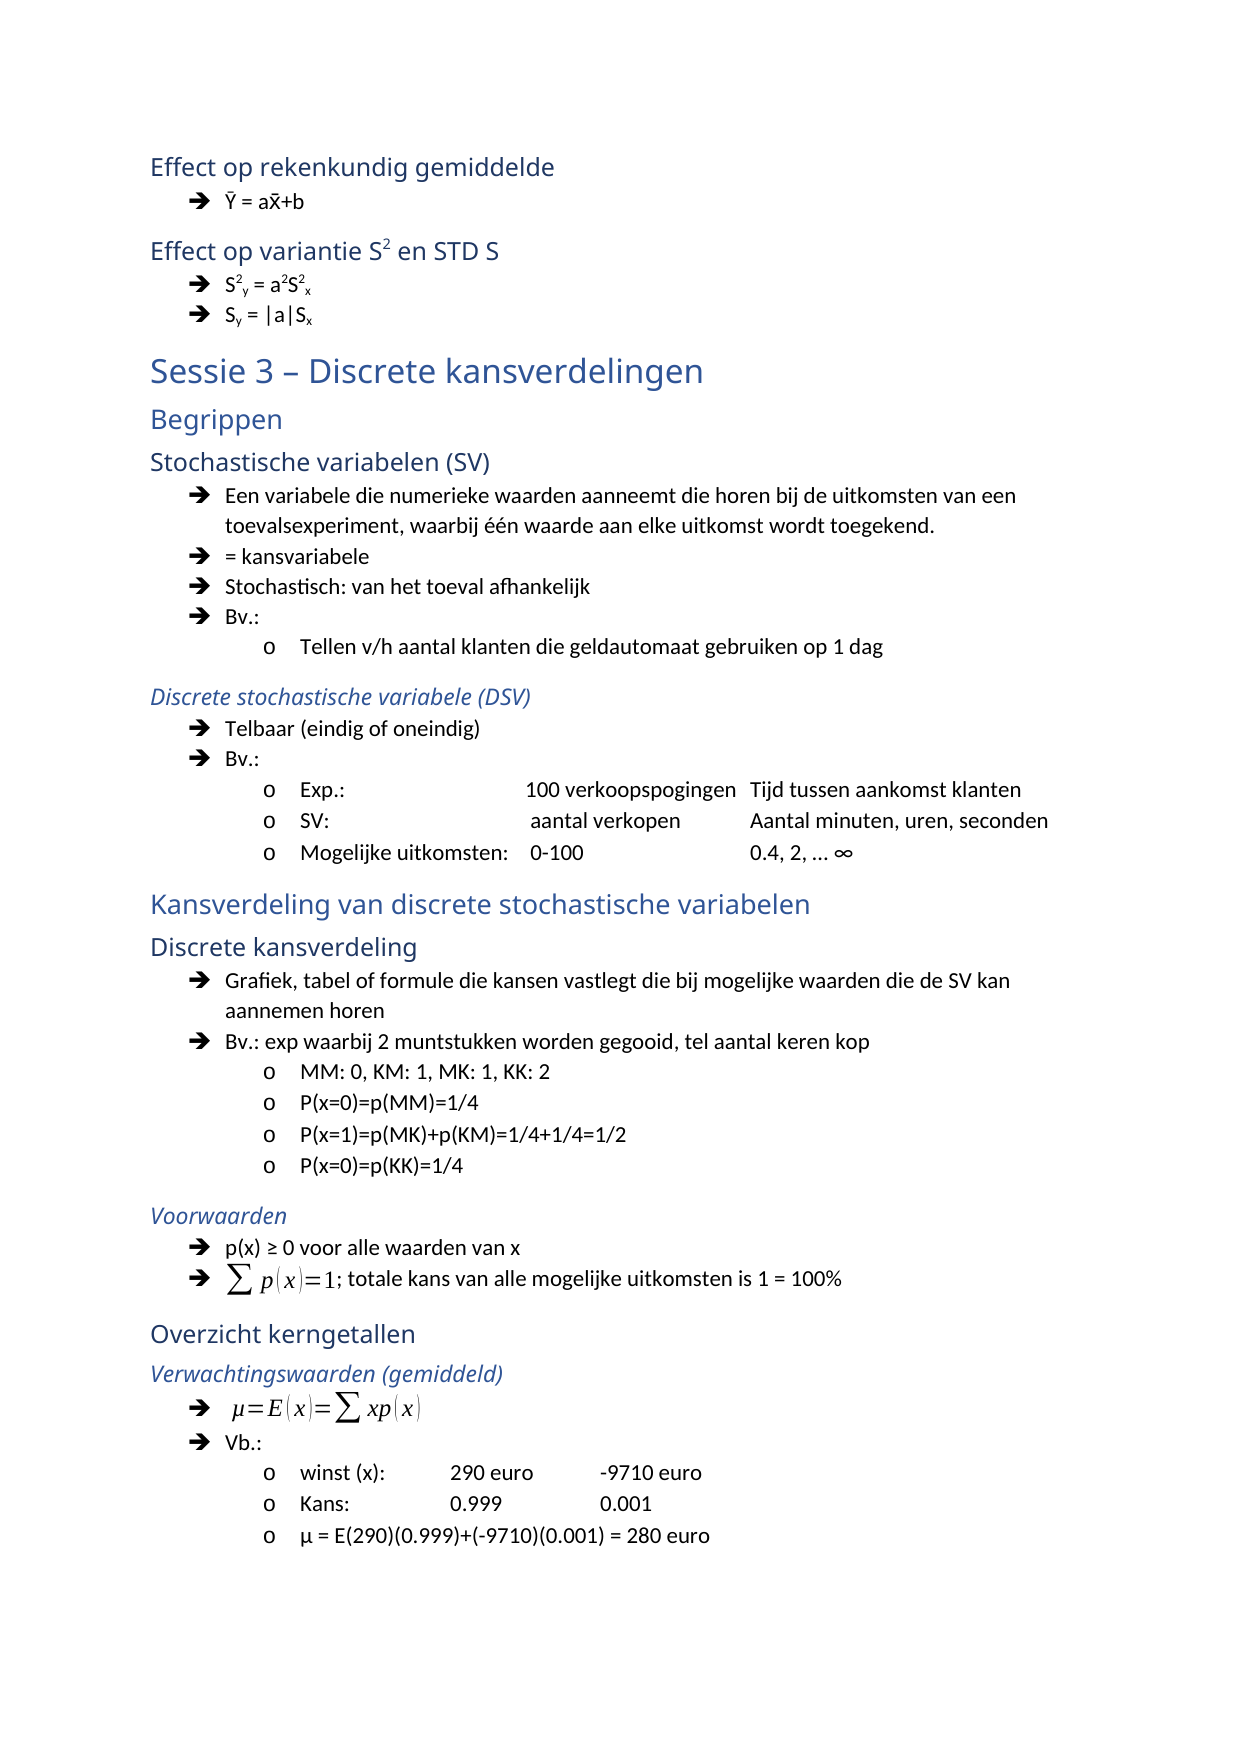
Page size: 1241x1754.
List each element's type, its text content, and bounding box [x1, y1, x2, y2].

subtitle Begrippen [150, 401, 1090, 437]
subtitle Kansverdeling van discrete stochastische variabelen [150, 886, 1090, 923]
list winst (x): 290 euro -9710 euro [262, 1458, 1090, 1487]
list P(x=0)=p(KK)=1/4 [262, 1151, 1090, 1181]
subtitle Overzicht kerngetallen [150, 1317, 1090, 1351]
list P(x=0)=p(MM)=1/4 [262, 1088, 1090, 1118]
list Stochastisch: van het toeval afhankelijk [187, 572, 1090, 600]
list Telbaar (eindig of oneindig) [187, 714, 1090, 742]
list Vb.: [187, 1428, 1090, 1456]
subtitle Verwachtingswaarden (gemiddeld) [150, 1358, 1090, 1389]
list Bv.: [187, 744, 1090, 772]
list = kansvariabele [187, 542, 1090, 570]
subtitle Voorwaarden [150, 1199, 1090, 1231]
list Een variabele die numerieke waarden aanneemt die horen bij de uitkomsten van een toevalsexperiment, waarbij één waarde aan elke uitkomst wordt toegekend. [187, 481, 1090, 539]
list Kans: 0.999 0.001 [262, 1489, 1090, 1519]
subtitle Effect op variantie S2 en STD S [150, 234, 1090, 268]
list p(x) ≥ 0 voor alle waarden van x [187, 1233, 1090, 1261]
subtitle Effect op rekenkundig gemiddelde [150, 150, 1090, 184]
list S2y = a2S2x [187, 270, 1090, 298]
list MM: 0, KM: 1, MK: 1, KK: 2 [262, 1057, 1090, 1086]
list Exp.: 100 verkoopspogingen Tijd tussen aankomst klanten [262, 775, 1090, 804]
list Tellen v/h aantal klanten die geldautomaat gebruiken op 1 dag [262, 632, 1090, 662]
list ; totale kans van alle mogelijke uitkomsten is 1 = 100% [187, 1263, 1090, 1298]
list Bv.: [187, 602, 1090, 630]
subtitle Discrete stochastische variabele (DSV) [150, 681, 1090, 712]
subtitle Stochastische variabelen (SV) [150, 444, 1090, 479]
list Mogelijke uitkomsten: 0-100 0.4, 2, … ∞ [262, 838, 1090, 867]
subtitle Discrete kansverdeling [150, 930, 1090, 964]
list Bv.: exp waarbij 2 muntstukken worden gegooid, tel aantal keren kop [187, 1027, 1090, 1055]
list µ = E(290)(0.999)+(-9710)(0.001) = 280 euro [262, 1521, 1090, 1550]
subtitle Sessie 3 – Discrete kansverdelingen [150, 347, 1090, 393]
list P(x=1)=p(MK)+p(KM)=1/4+1/4=1/2 [262, 1120, 1090, 1149]
list Grafiek, tabel of formule die kansen vastlegt die bij mogelijke waarden die de SV kan aannemen horen [187, 966, 1090, 1025]
list Sy = |a|Sx [187, 301, 1090, 329]
list Ȳ = ax̄+b [187, 187, 1090, 215]
list SV: aantal verkopen Aantal minuten, uren, seconden [262, 806, 1090, 835]
